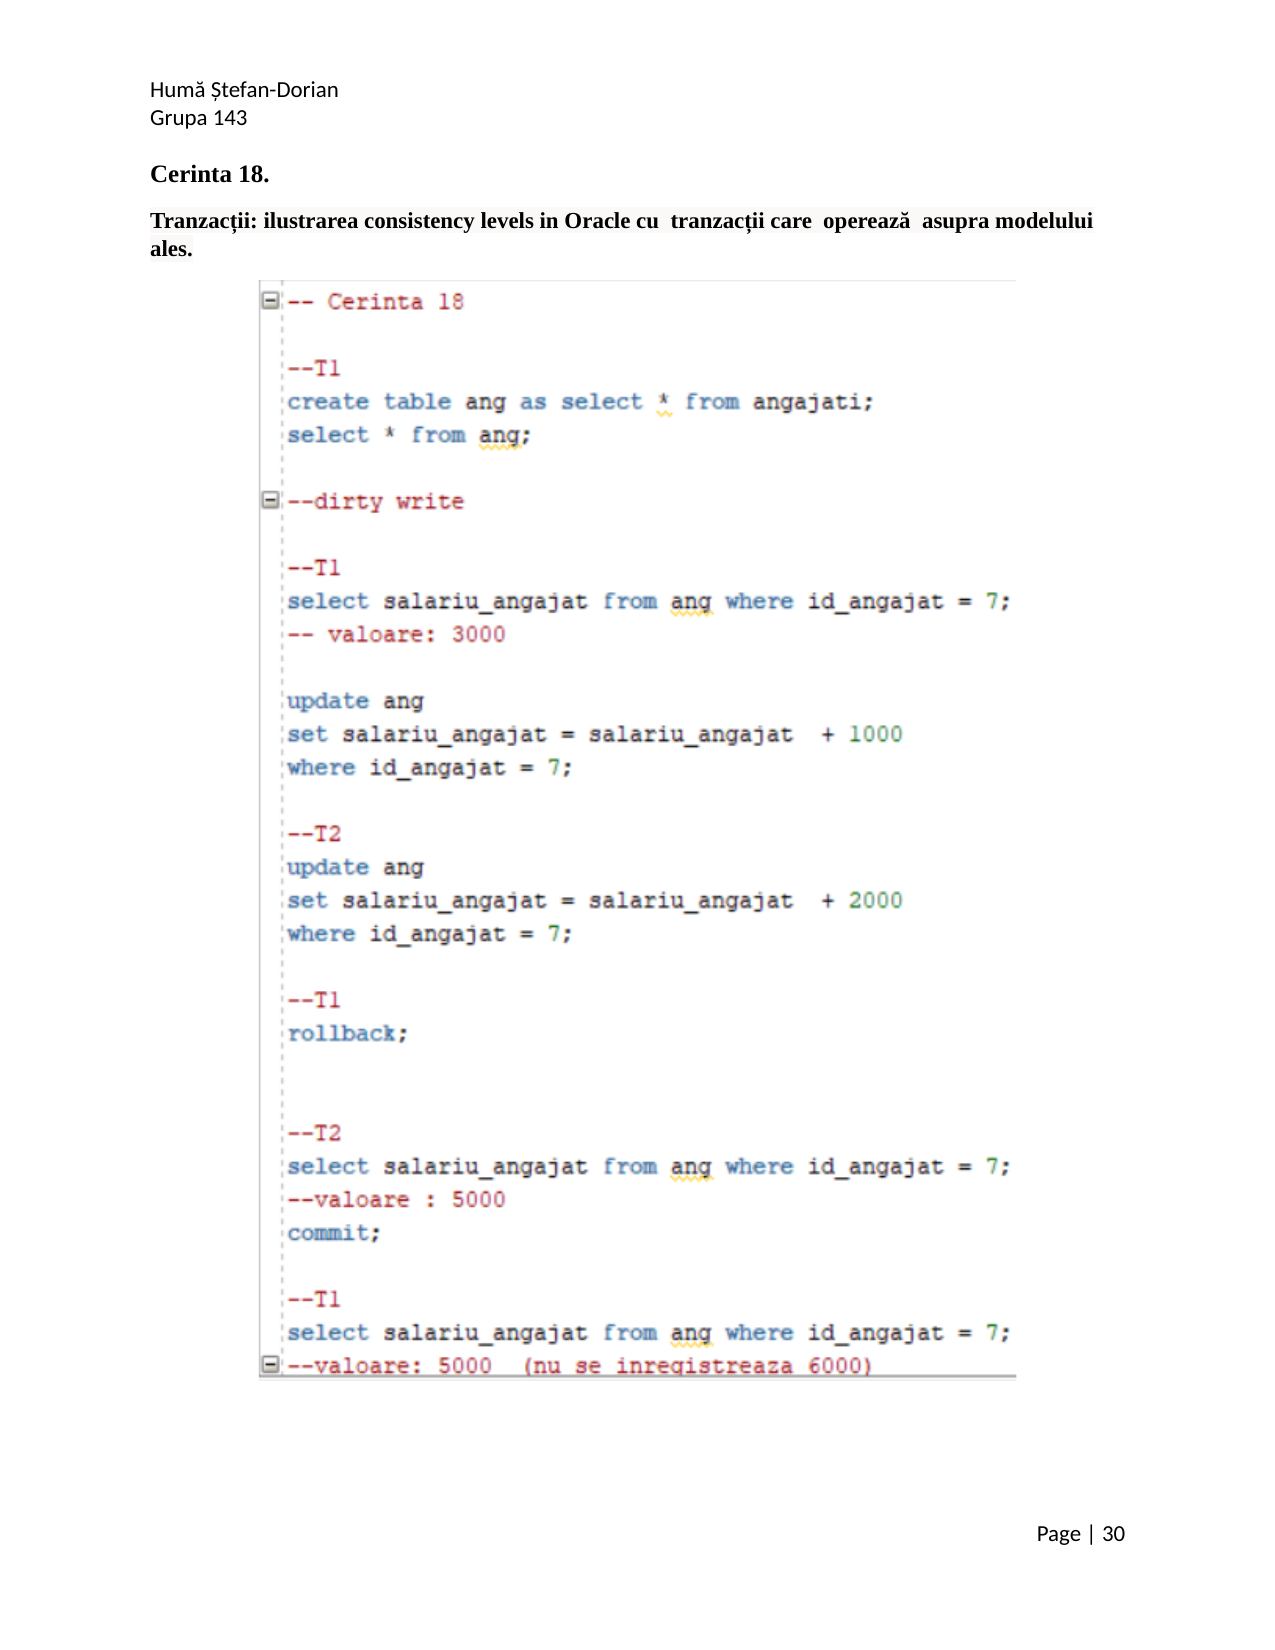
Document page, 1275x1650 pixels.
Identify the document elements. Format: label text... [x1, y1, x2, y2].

text Cerinta 18. [150, 159, 1125, 188]
text Tranzacții: ilustrarea consistency levels in Oracle cu tranzacții care operează asupra modelului ales. [150, 207, 1125, 262]
picture [258, 280, 1017, 1381]
